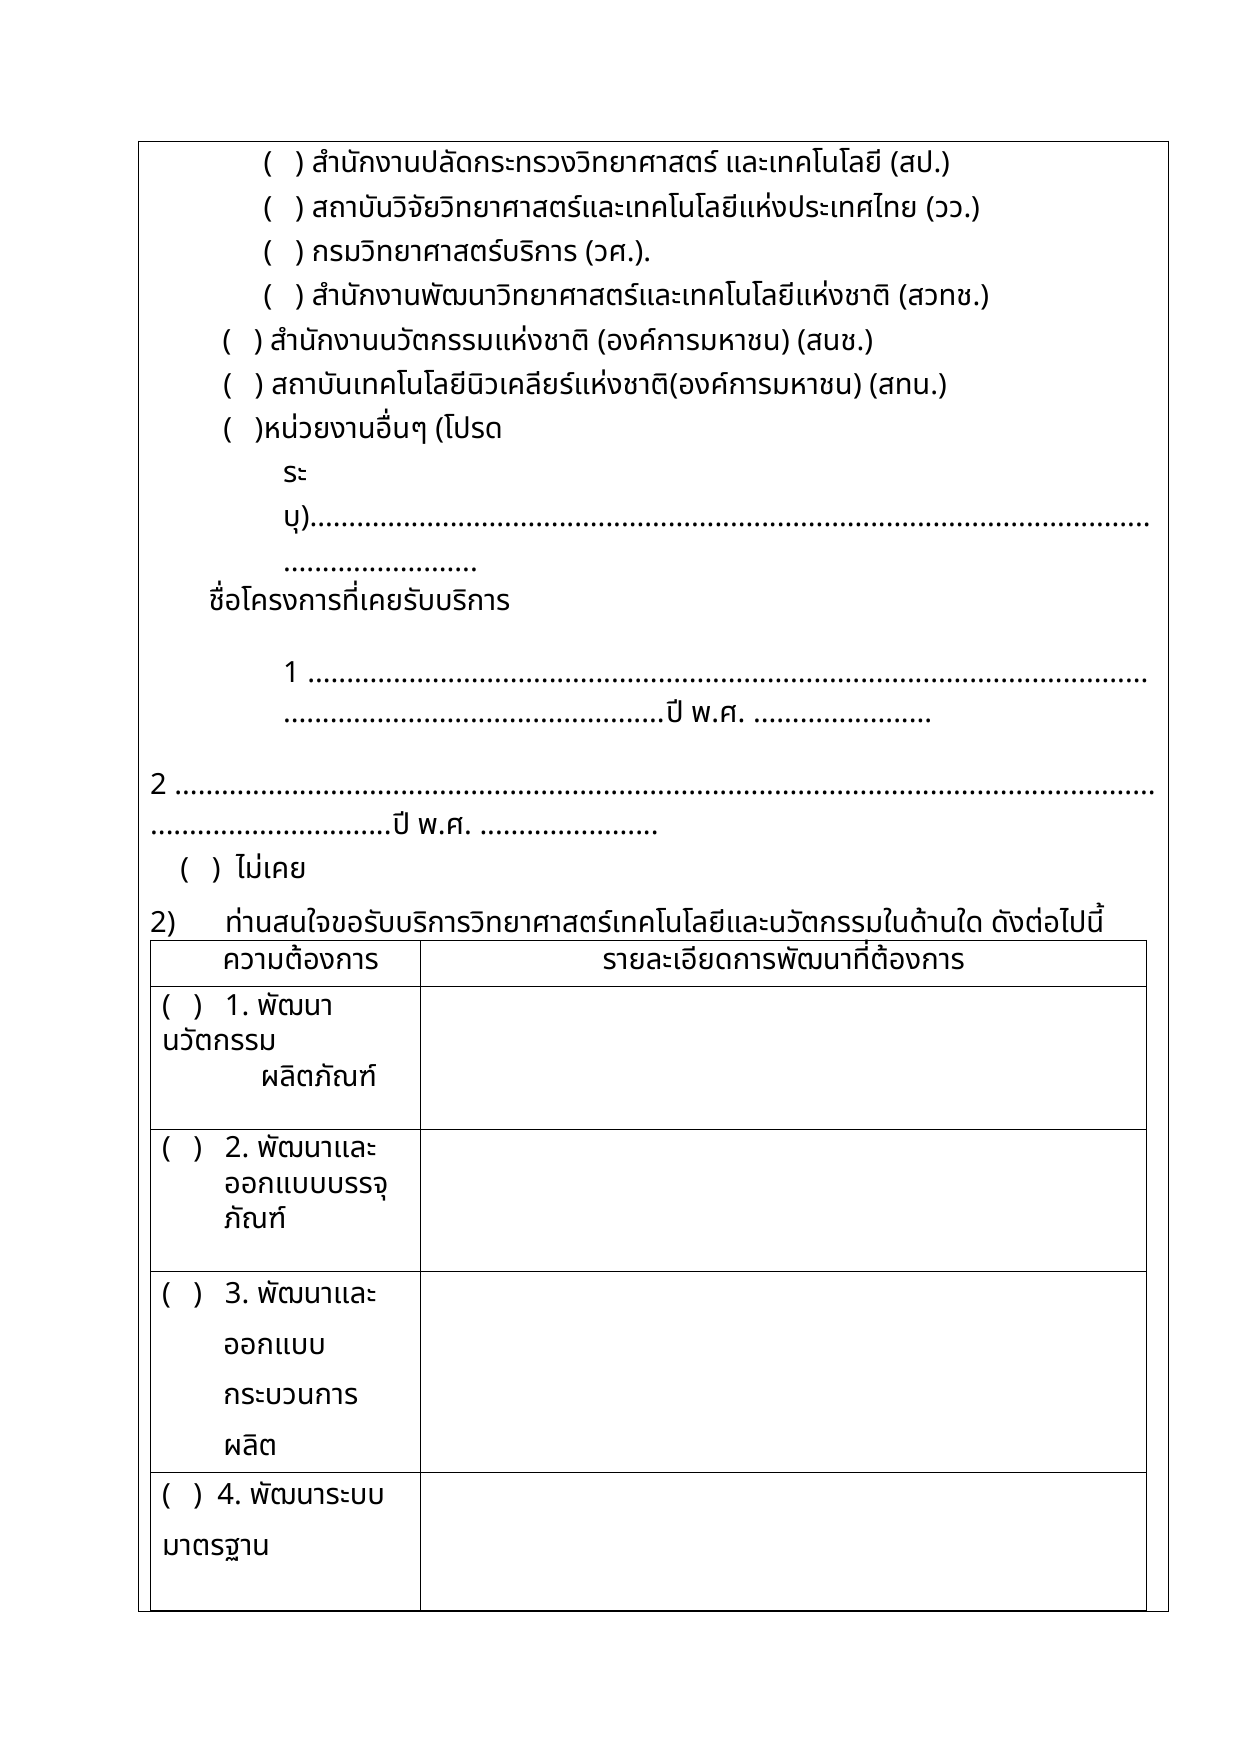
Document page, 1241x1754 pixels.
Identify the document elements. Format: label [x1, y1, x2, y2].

table_cell [139, 142, 1168, 1611]
